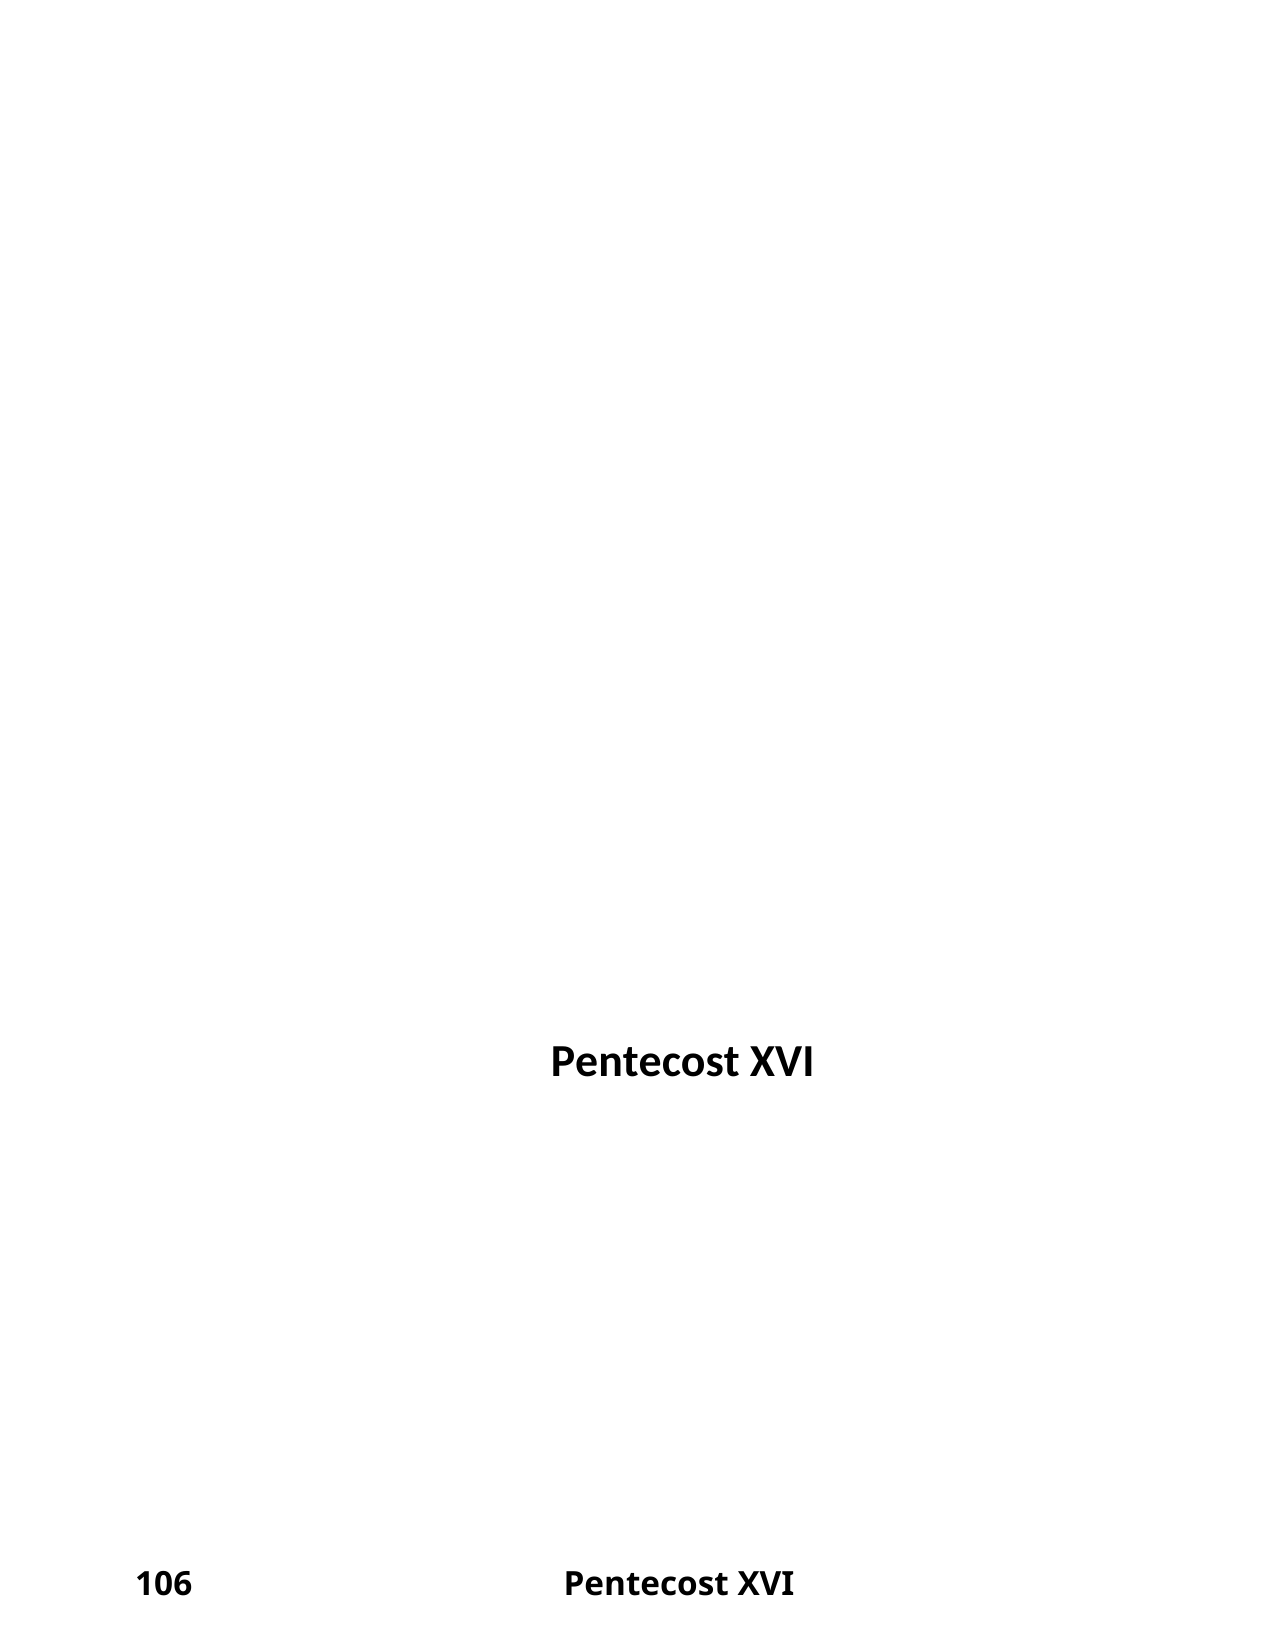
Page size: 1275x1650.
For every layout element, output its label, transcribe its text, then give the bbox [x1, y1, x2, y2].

text Pentecost XVI [135, 1032, 1230, 1088]
